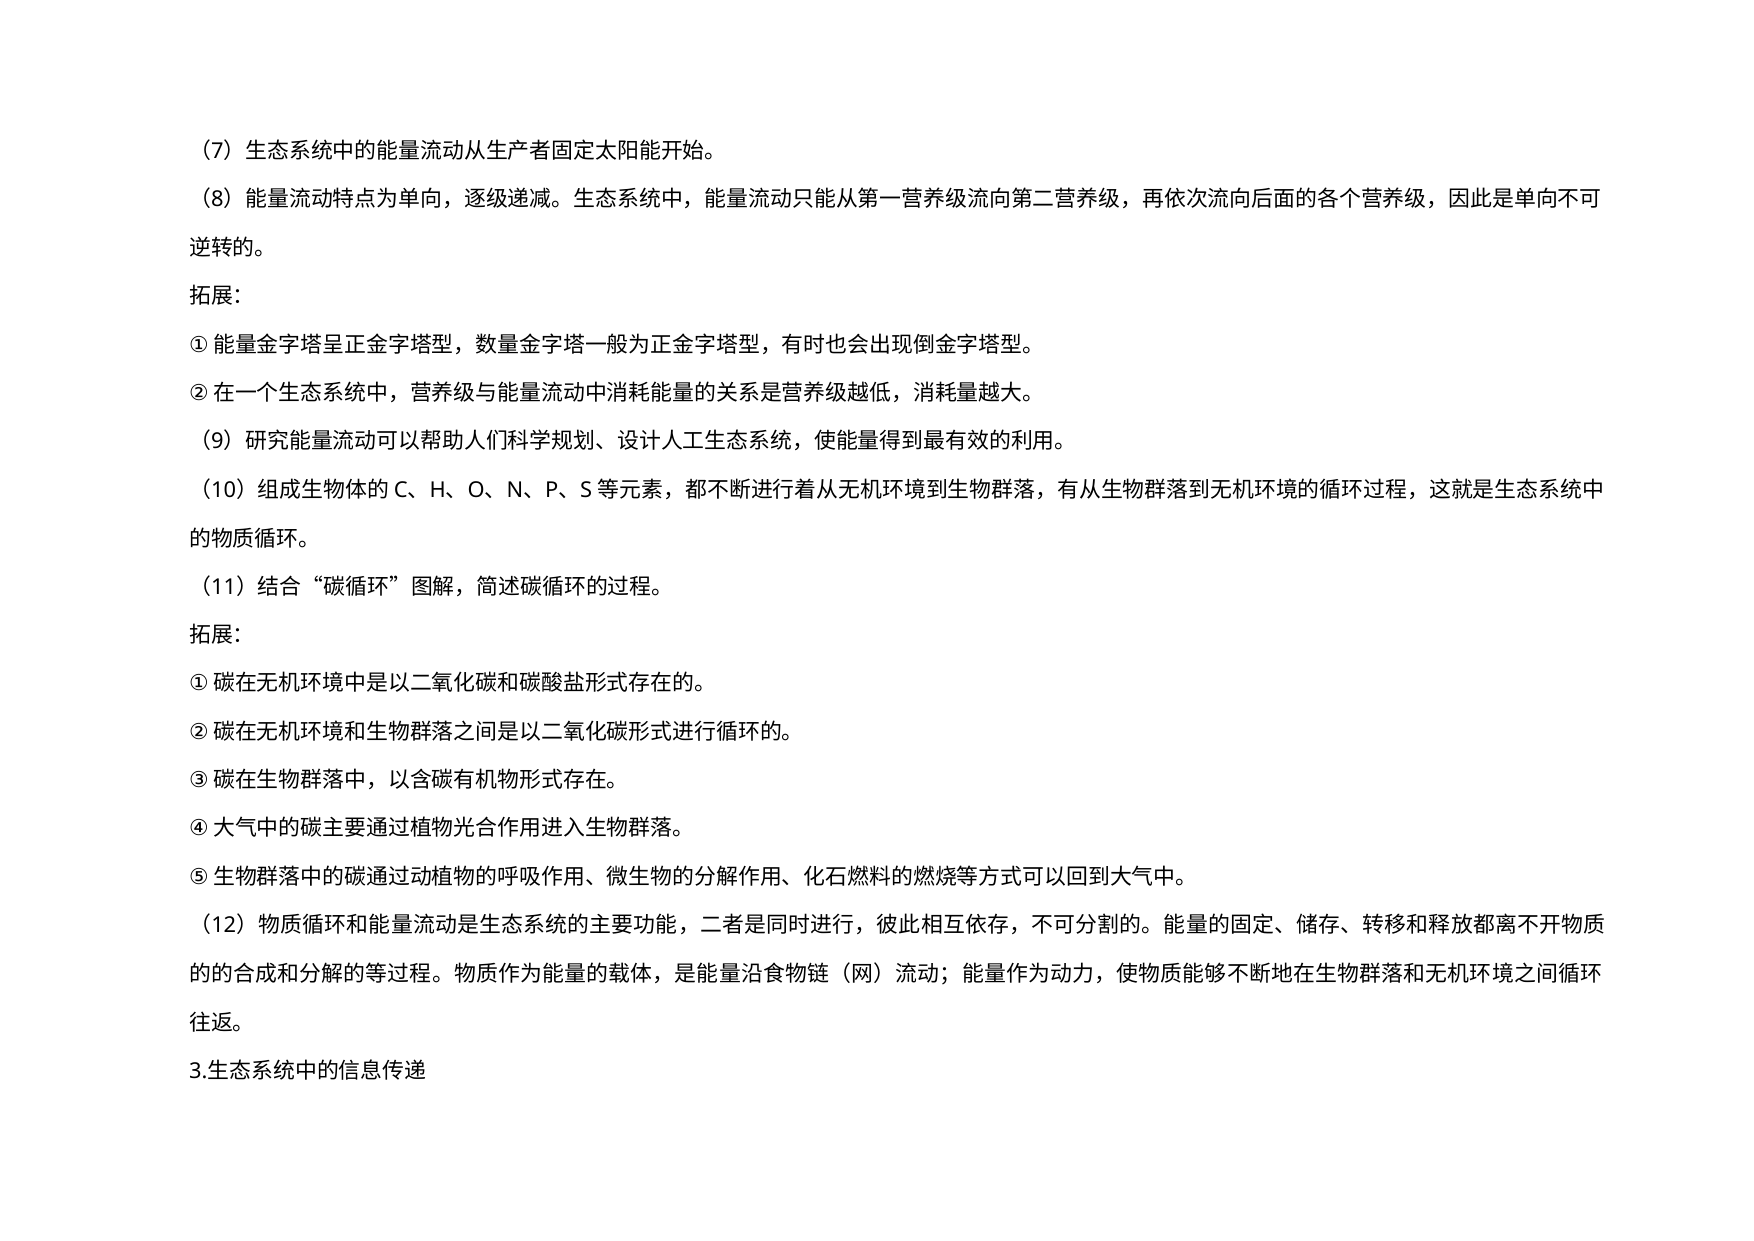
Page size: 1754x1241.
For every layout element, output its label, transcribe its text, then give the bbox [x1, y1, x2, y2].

text 拓展： [189, 617, 1606, 649]
text （8）能量流动特点为单向，逐级递减。生态系统中，能量流动只能从第一营养级流向第二营养级，再依次流向后面的各个营养级，因此是单向不可逆转的。 [189, 181, 1606, 262]
text ①碳在无机环境中是以二氧化碳和碳酸盐形式存在的。 [189, 665, 1606, 698]
text ④大气中的碳主要通过植物光合作用进入生物群落。 [189, 810, 1606, 843]
text （7）生态系统中的能量流动从生产者固定太阳能开始。 [189, 133, 1606, 165]
text ②在一个生态系统中，营养级与能量流动中消耗能量的关系是营养级越低，消耗量越大。 [189, 375, 1606, 407]
text （11）结合“碳循环”图解，简述碳循环的过程。 [189, 568, 1606, 601]
text ⑤生物群落中的碳通过动植物的呼吸作用、微生物的分解作用、化石燃料的燃烧等方式可以回到大气中。 [189, 858, 1606, 891]
text 拓展： [189, 278, 1606, 311]
text （9）研究能量流动可以帮助人们科学规划、设计人工生态系统，使能量得到最有效的利用。 [189, 423, 1606, 456]
text ③碳在生物群落中，以含碳有机物形式存在。 [189, 762, 1606, 794]
text （10）组成生物体的C、H、O、N、P、S 等元素，都不断进行着从无机环境到生物群落，有从生物群落到无机环境的循环过程，这就是生态系统中的物质循环。 [189, 471, 1606, 553]
text 3.生态系统中的信息传递 [189, 1053, 1606, 1085]
text （12）物质循环和能量流动是生态系统的主要功能，二者是同时进行，彼此相互依存，不可分割的。能量的固定、储存、转移和释放都离不开物质的的合成和分解的等过程。物质作为能量的载体，是能量沿食物链（网）流动；能量作为动力，使物质能够不断地在生物群落和无机环境之间循环往返。 [189, 907, 1606, 1037]
text ①能量金字塔呈正金字塔型，数量金字塔一般为正金字塔型，有时也会出现倒金字塔型。 [189, 326, 1606, 359]
text ②碳在无机环境和生物群落之间是以二氧化碳形式进行循环的。 [189, 713, 1606, 746]
